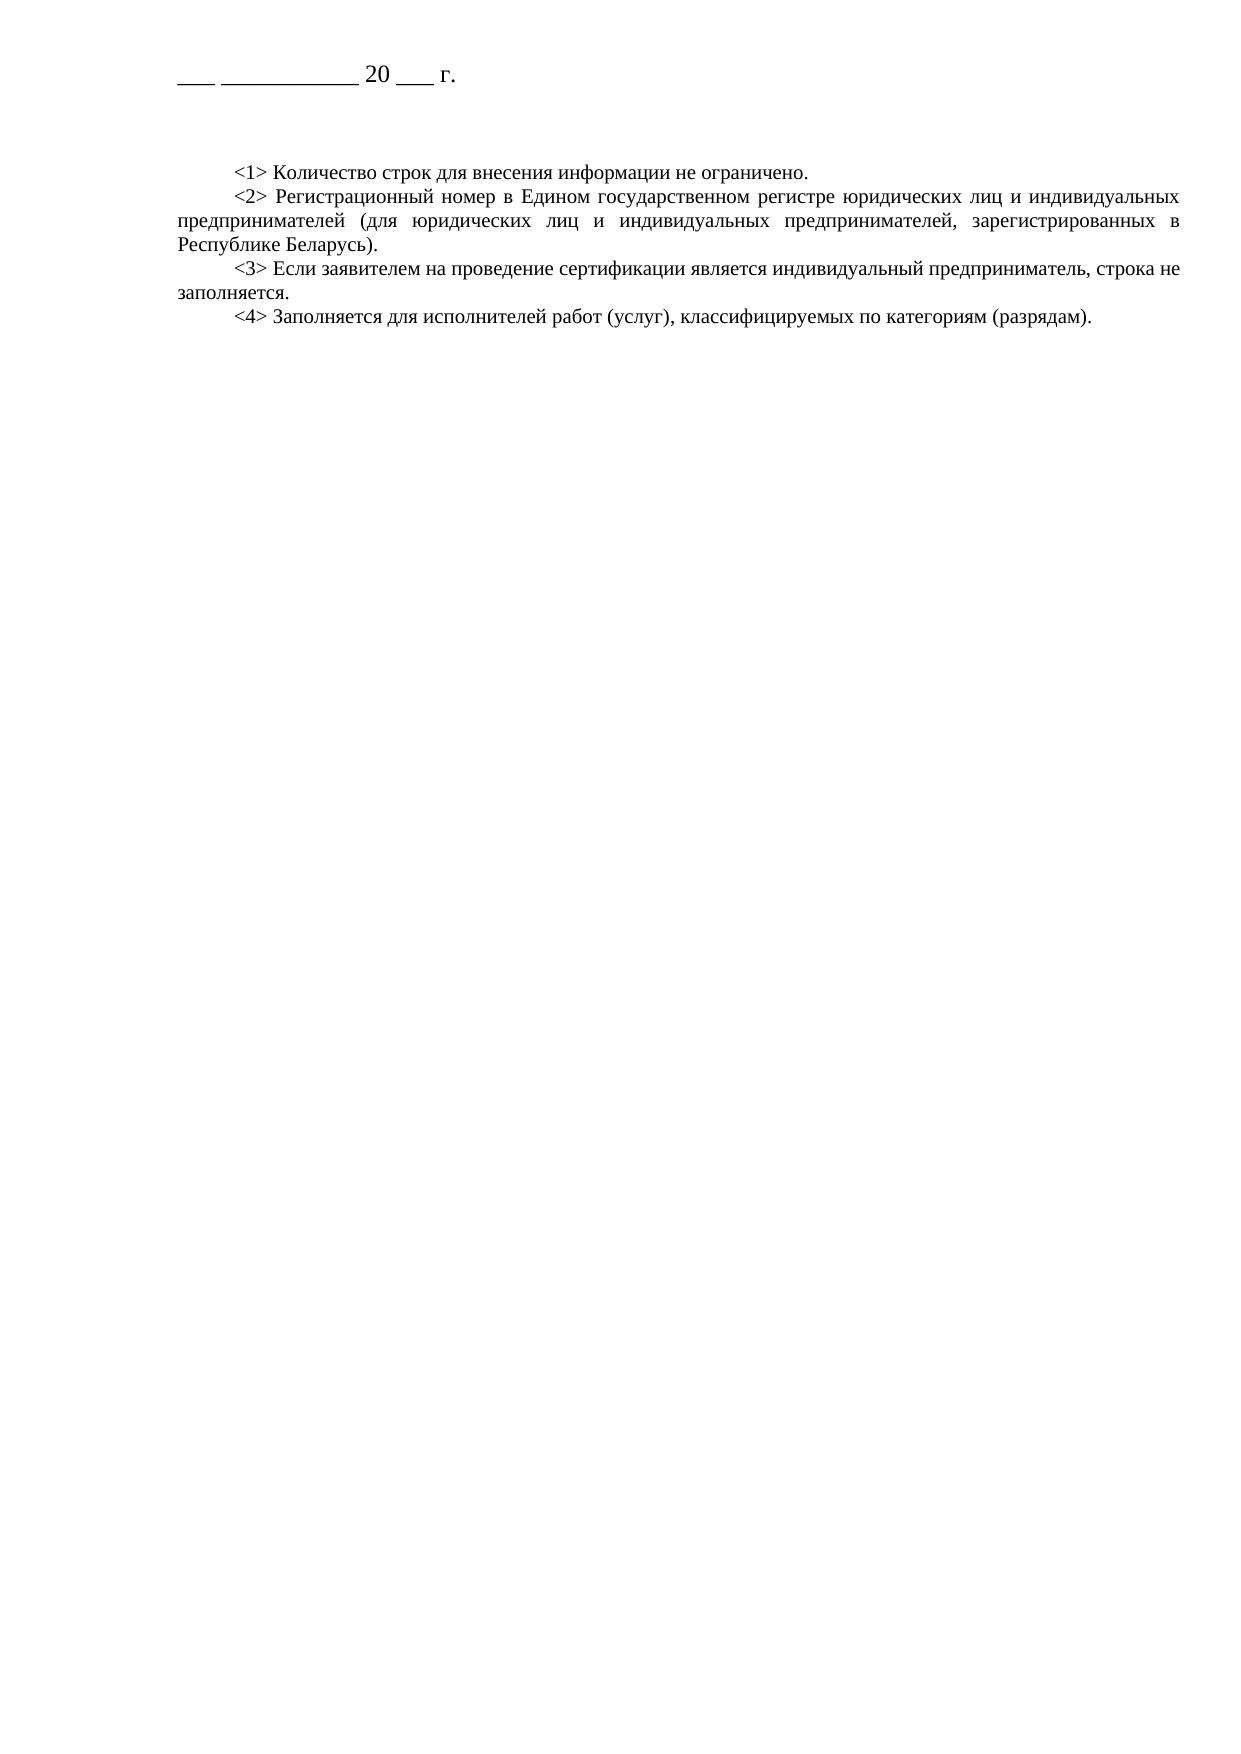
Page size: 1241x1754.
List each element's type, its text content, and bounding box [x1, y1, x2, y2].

text ___ ___________ 20 ___ г. [177, 59, 1181, 88]
text <4> Заполняется для исполнителей работ (услуг), классифицируемых по категориям (разрядам). [177, 304, 1181, 328]
text <3> Если заявителем на проведение сертификации является индивидуальный предприниматель, строка не заполняется. [177, 256, 1181, 304]
text <1> Количество строк для внесения информации не ограничено. [177, 160, 1181, 184]
text <2> Регистрационный номер в Едином государственном регистре юридических лиц и индивидуальных предпринимателей (для юридических лиц и индивидуальных предпринимателей, зарегистрированных в Республике Беларусь). [177, 184, 1181, 256]
